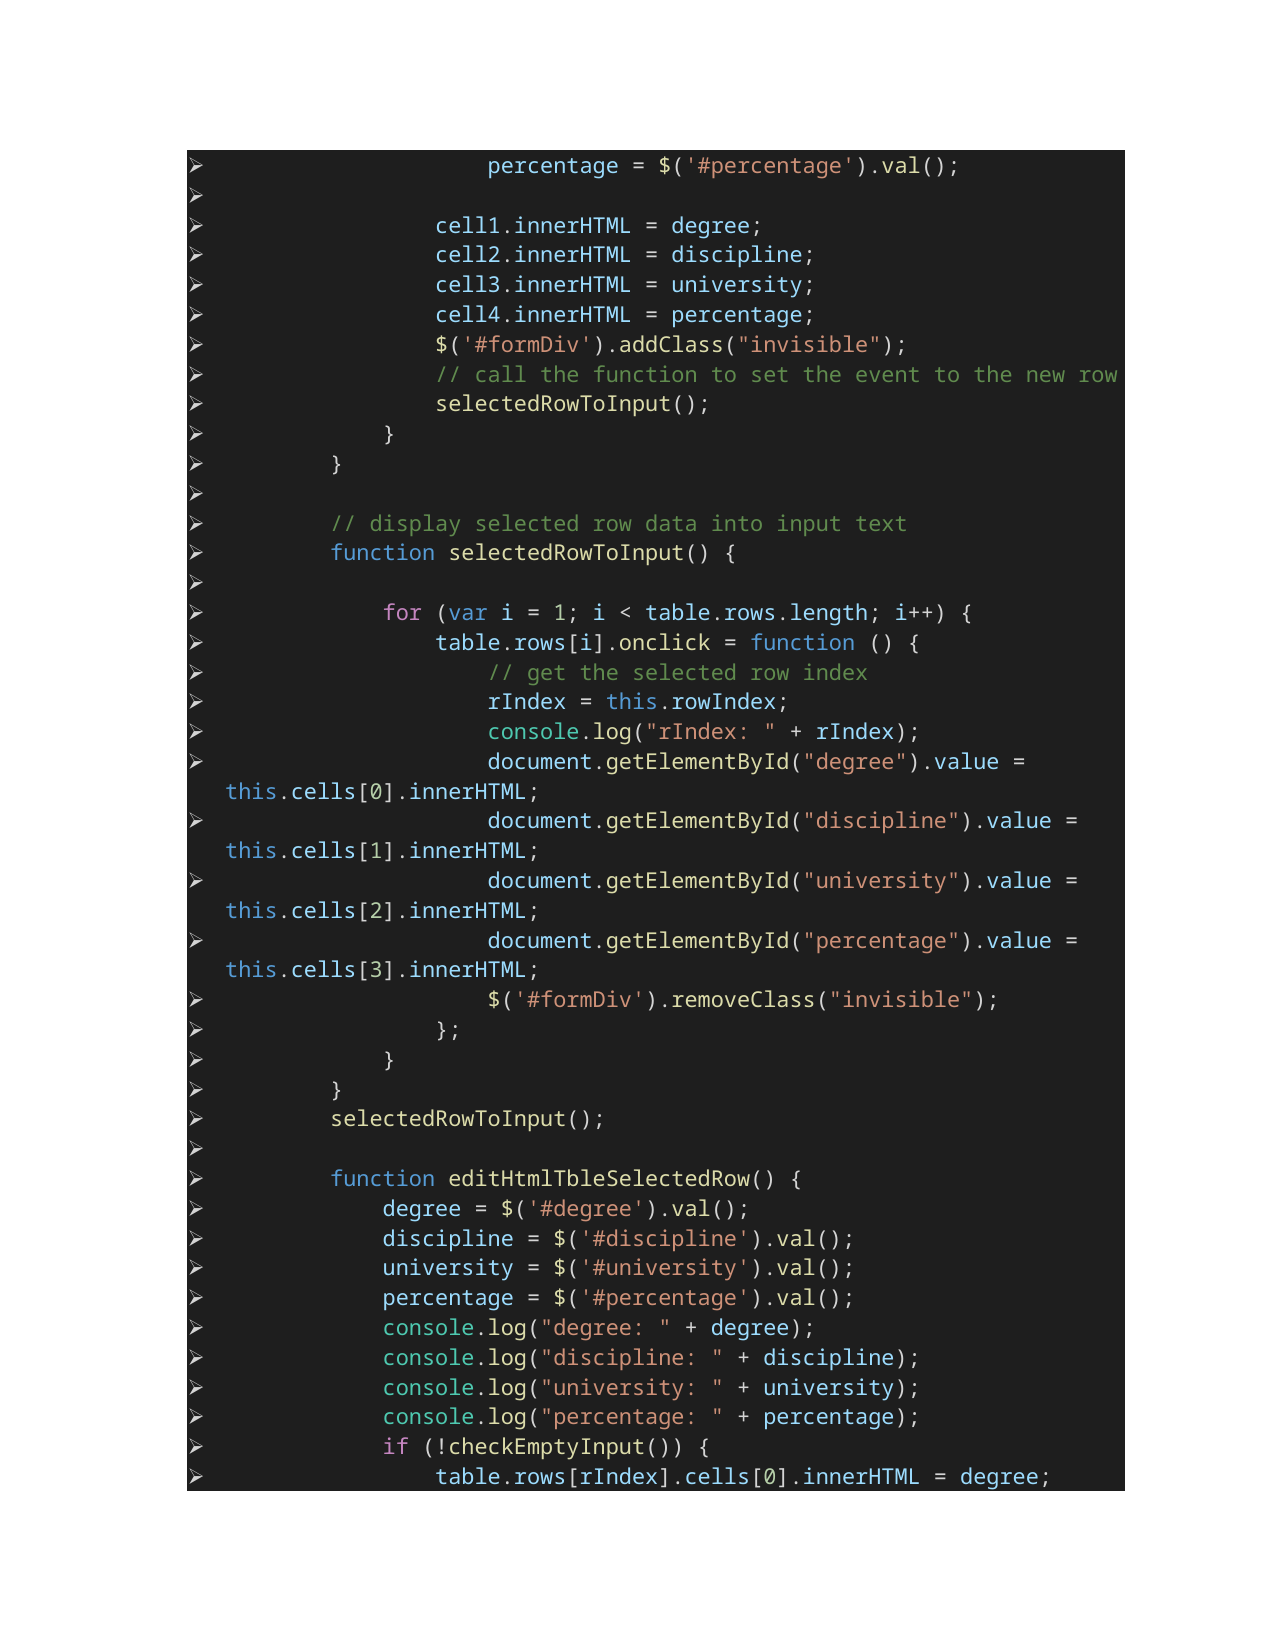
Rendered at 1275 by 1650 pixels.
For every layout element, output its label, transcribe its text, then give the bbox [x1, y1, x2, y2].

list } [187, 418, 1125, 448]
list cell4.innerHTML = percentage; [187, 299, 1125, 329]
list document.getElementById("university").value = this.cells[2].innerHTML; [187, 865, 1125, 924]
list percentage = $('#percentage').val(); [187, 1282, 1125, 1312]
list selectedRowToInput(); [187, 388, 1125, 418]
list // get the selected row index [187, 656, 1125, 686]
list function editHtmlTbleSelectedRow() { [187, 1163, 1125, 1193]
list } [187, 1073, 1125, 1103]
list }; [187, 1014, 1125, 1044]
list document.getElementById("percentage").value = this.cells[3].innerHTML; [187, 924, 1125, 984]
list discipline = $('#discipline').val(); [187, 1222, 1125, 1252]
list console.log("rIndex: " + rIndex); [187, 716, 1125, 746]
list table.rows[i].onclick = function () { [187, 627, 1125, 656]
list rIndex = this.rowIndex; [187, 686, 1125, 716]
list console.log("percentage: " + percentage); [187, 1401, 1125, 1431]
list document.getElementById("degree").value = this.cells[0].innerHTML; [187, 746, 1125, 805]
list selectedRowToInput(); [187, 1103, 1125, 1133]
list // call the function to set the event to the new row [187, 358, 1125, 388]
list percentage = $('#percentage').val(); [187, 150, 1125, 180]
list } [187, 448, 1125, 478]
list cell2.innerHTML = discipline; [187, 239, 1125, 269]
list console.log("degree: " + degree); [187, 1312, 1125, 1342]
list console.log("discipline: " + discipline); [187, 1342, 1125, 1371]
list $('#formDiv').removeClass("invisible"); [187, 984, 1125, 1014]
list // display selected row data into input text [187, 507, 1125, 537]
list if (!checkEmptyInput()) { [187, 1431, 1125, 1461]
list cell1.innerHTML = degree; [187, 209, 1125, 239]
list university = $('#university').val(); [187, 1252, 1125, 1282]
list console.log("university: " + university); [187, 1371, 1125, 1401]
list cell3.innerHTML = university; [187, 269, 1125, 299]
list document.getElementById("discipline").value = this.cells[1].innerHTML; [187, 805, 1125, 865]
list } [187, 1044, 1125, 1073]
list table.rows[rIndex].cells[0].innerHTML = degree; [187, 1461, 1125, 1491]
list function selectedRowToInput() { [187, 537, 1125, 567]
list $('#formDiv').addClass("invisible"); [187, 329, 1125, 358]
list degree = $('#degree').val(); [187, 1193, 1125, 1222]
list for (var i = 1; i < table.rows.length; i++) { [187, 597, 1125, 627]
